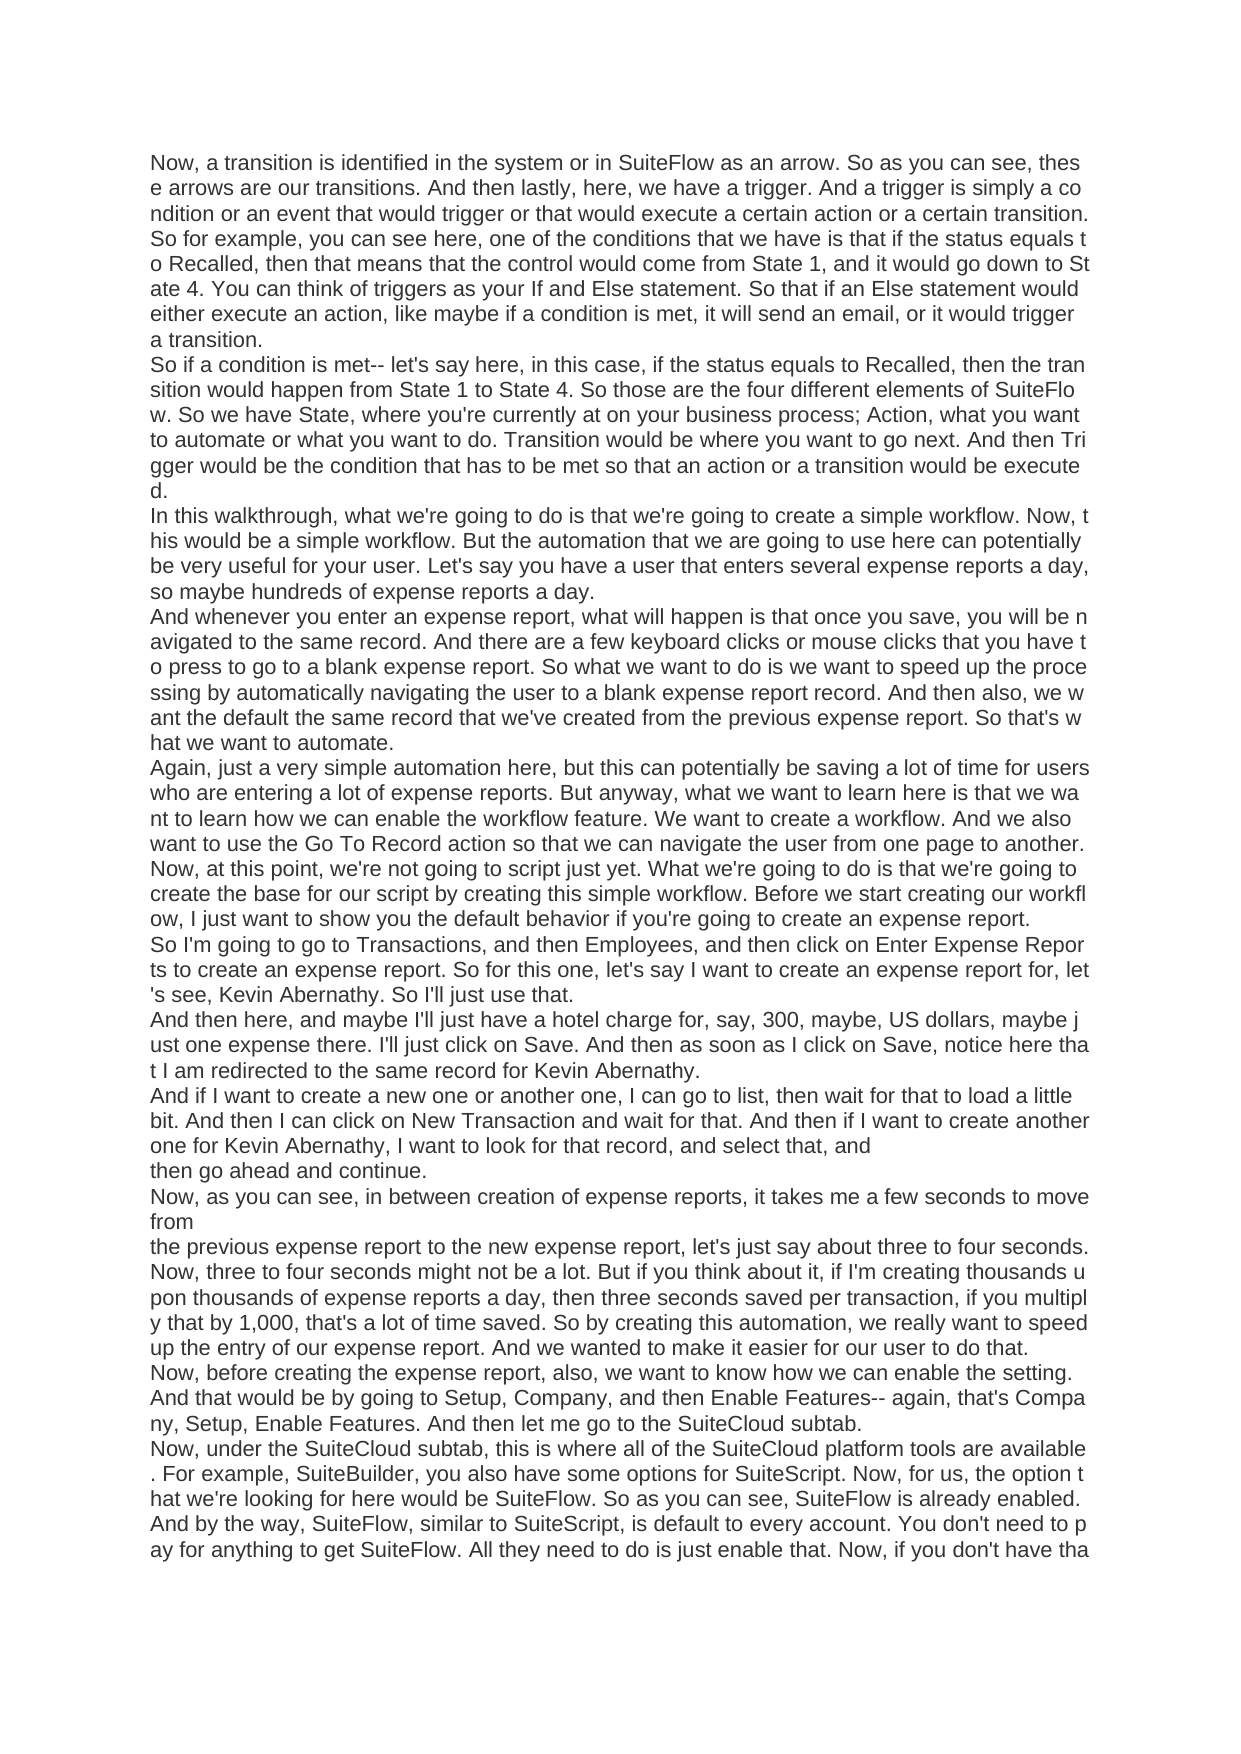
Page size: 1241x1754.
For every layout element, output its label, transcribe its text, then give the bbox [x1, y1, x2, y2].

text So for example, you can see here, one of the conditions that we have is that if the status equals to Recalled, then that means that the control would come from State 1, and it would go down to State 4. You can think of triggers as your If and Else statement. So that if an Else statement would either execute an action, like maybe if a condition is met, it will send an email, or it would trigger a transition. [150, 226, 1090, 352]
text So I'm going to go to Transactions, and then Employees, and then click on Enter Expense Reports to create an expense report. So for this one, let's say I want to create an expense report for, let's see, Kevin Abernathy. So I'll just use that. [150, 931, 1090, 1007]
text And if I want to create a new one or another one, I can go to list, then wait for that to load a little bit. And then I can click on New Transaction and wait for that. And then if I want to create another one for Kevin Abernathy, I want to look for that record, and select that, and then go ahead and continue. [150, 1083, 1090, 1183]
text And whenever you enter an expense report, what will happen is that once you save, you will be navigated to the same record. And there are a few keyboard clicks or mouse clicks that you have to press to go to a blank expense report. So what we want to do is we want to speed up the processing by automatically navigating the user to a blank expense report record. And then also, we want the default the same record that we've created from the previous expense report. So that's what we want to automate. [150, 604, 1090, 755]
text Now, at this point, we're not going to script just yet. What we're going to do is that we're going to create the base for our script by creating this simple workflow. Before we start creating our workflow, I just want to show you the default behavior if you're going to create an expense report. [150, 856, 1090, 931]
text So if a condition is met-- let's say here, in this case, if the status equals to Recalled, then the transition would happen from State 1 to State 4. So those are the four different elements of SuiteFlow. So we have State, where you're currently at on your business process; Action, what you want to automate or what you want to do. Transition would be where you want to go next. And then Trigger would be the condition that has to be met so that an action or a transition would be executed. [150, 352, 1090, 503]
text Again, just a very simple automation here, but this can potentially be saving a lot of time for users who are entering a lot of expense reports. But anyway, what we want to learn here is that we want to learn how we can enable the workflow feature. We want to create a workflow. And we also want to use the Go To Record action so that we can navigate the user from one page to another. [150, 755, 1090, 856]
text Now, as you can see, in between creation of expense reports, it takes me a few seconds to move from the previous expense report to the new expense report, let's just say about three to four seconds. Now, three to four seconds might not be a lot. But if you think about it, if I'm creating thousands upon thousands of expense reports a day, then three seconds saved per transaction, if you multiply that by 1,000, that's a lot of time saved. So by creating this automation, we really want to speed up the entry of our expense report. And we wanted to make it easier for our user to do that. [150, 1183, 1090, 1360]
text Now, under the SuiteCloud subtab, this is where all of the SuiteCloud platform tools are available. For example, SuiteBuilder, you also have some options for SuiteScript. Now, for us, the option that we're looking for here would be SuiteFlow. So as you can see, SuiteFlow is already enabled. [150, 1436, 1090, 1511]
text And then here, and maybe I'll just have a hotel charge for, say, 300, maybe, US dollars, maybe just one expense there. I'll just click on Save. And then as soon as I click on Save, notice here that I am redirected to the same record for Kevin Abernathy. [150, 1007, 1090, 1083]
text In this walkthrough, what we're going to do is that we're going to create a simple workflow. Now, this would be a simple workflow. But the automation that we are going to use here can potentially be very useful for your user. Let's say you have a user that enters several expense reports a day, so maybe hundreds of expense reports a day. [150, 503, 1090, 604]
text Now, before creating the expense report, also, we want to know how we can enable the setting. And that would be by going to Setup, Company, and then Enable Features-- again, that's Company, Setup, Enable Features. And then let me go to the SuiteCloud subtab. [150, 1360, 1090, 1436]
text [150, 1511, 1090, 1562]
text Now, a transition is identified in the system or in SuiteFlow as an arrow. So as you can see, these arrows are our transitions. And then lastly, here, we have a trigger. And a trigger is simply a condition or an event that would trigger or that would execute a certain action or a certain transition. [150, 150, 1090, 226]
